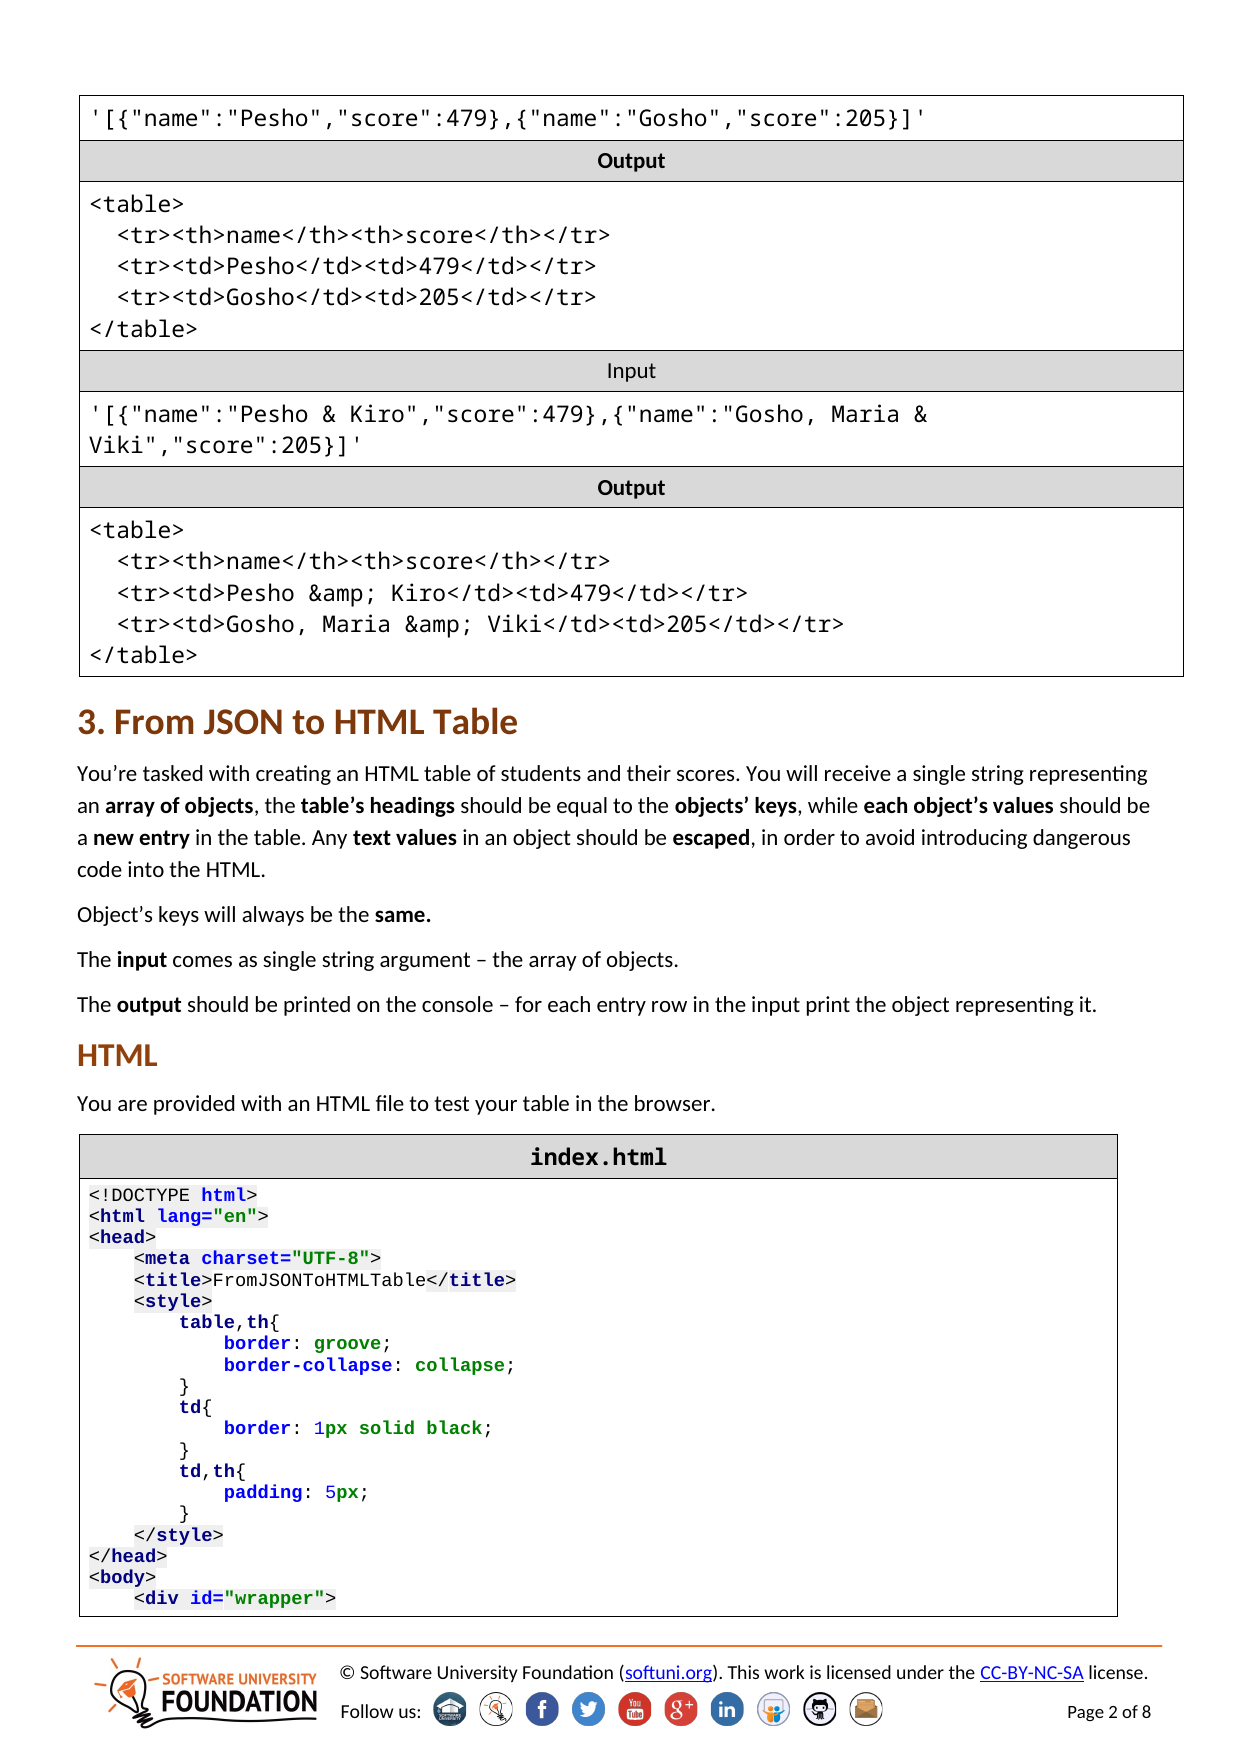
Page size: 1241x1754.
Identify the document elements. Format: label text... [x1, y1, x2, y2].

text Object’s keys will always be the same. [77, 900, 1163, 928]
text You are provided with an HTML file to test your table in the browser. [77, 1089, 1163, 1117]
table_cell Output [80, 141, 1183, 181]
table_cell <table> <tr><th>name</th><th>score</th></tr> <tr><td>Pesho</td><td>479</td></tr> <tr><td>Gosho</td><td>205</td></tr> </table> [80, 182, 1183, 350]
picture [572, 1692, 605, 1726]
picture [618, 1692, 652, 1726]
picture [757, 1692, 790, 1726]
picture [479, 1692, 513, 1726]
table_cell '[{"name":"Pesho & Kiro","score":479},{"name":"Gosho, Maria & Viki","score":205}]' [80, 392, 1183, 466]
picture [803, 1692, 837, 1726]
picture [433, 1692, 467, 1726]
picture [849, 1692, 883, 1726]
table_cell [80, 1179, 1117, 1616]
subtitle From JSON to HTML Table [77, 698, 1163, 744]
table_cell <table> <tr><th>name</th><th>score</th></tr> <tr><td>Pesho &amp; Kiro</td><td>479</td></tr> <tr><td>Gosho, Maria &amp; Viki</td><td>205</td></tr> </table> [80, 508, 1183, 676]
picture [710, 1692, 744, 1726]
table_cell Input [80, 351, 1183, 391]
subtitle HTML [77, 1034, 1163, 1075]
table_cell '[{"name":"Pesho","score":479},{"name":"Gosho","score":205}]' [80, 96, 1183, 139]
picture [664, 1692, 698, 1726]
picture [525, 1692, 559, 1726]
text You’re tasked with creating an HTML table of students and their scores. You will receive a single string representing an array of objects, the table’s headings should be equal to the objects’ keys, while each object’s values should be a new entry in the table. Any text values in an object should be escaped, in order to avoid introducing dangerous code into the HTML. [77, 759, 1163, 884]
table_header index.html [80, 1135, 1117, 1178]
text The input comes as single string argument – the array of objects. [77, 945, 1163, 973]
text The output should be printed on the console – for each entry row in the input print the object representing it. [77, 990, 1163, 1018]
table_cell Output [80, 467, 1183, 507]
picture [93, 1656, 317, 1729]
